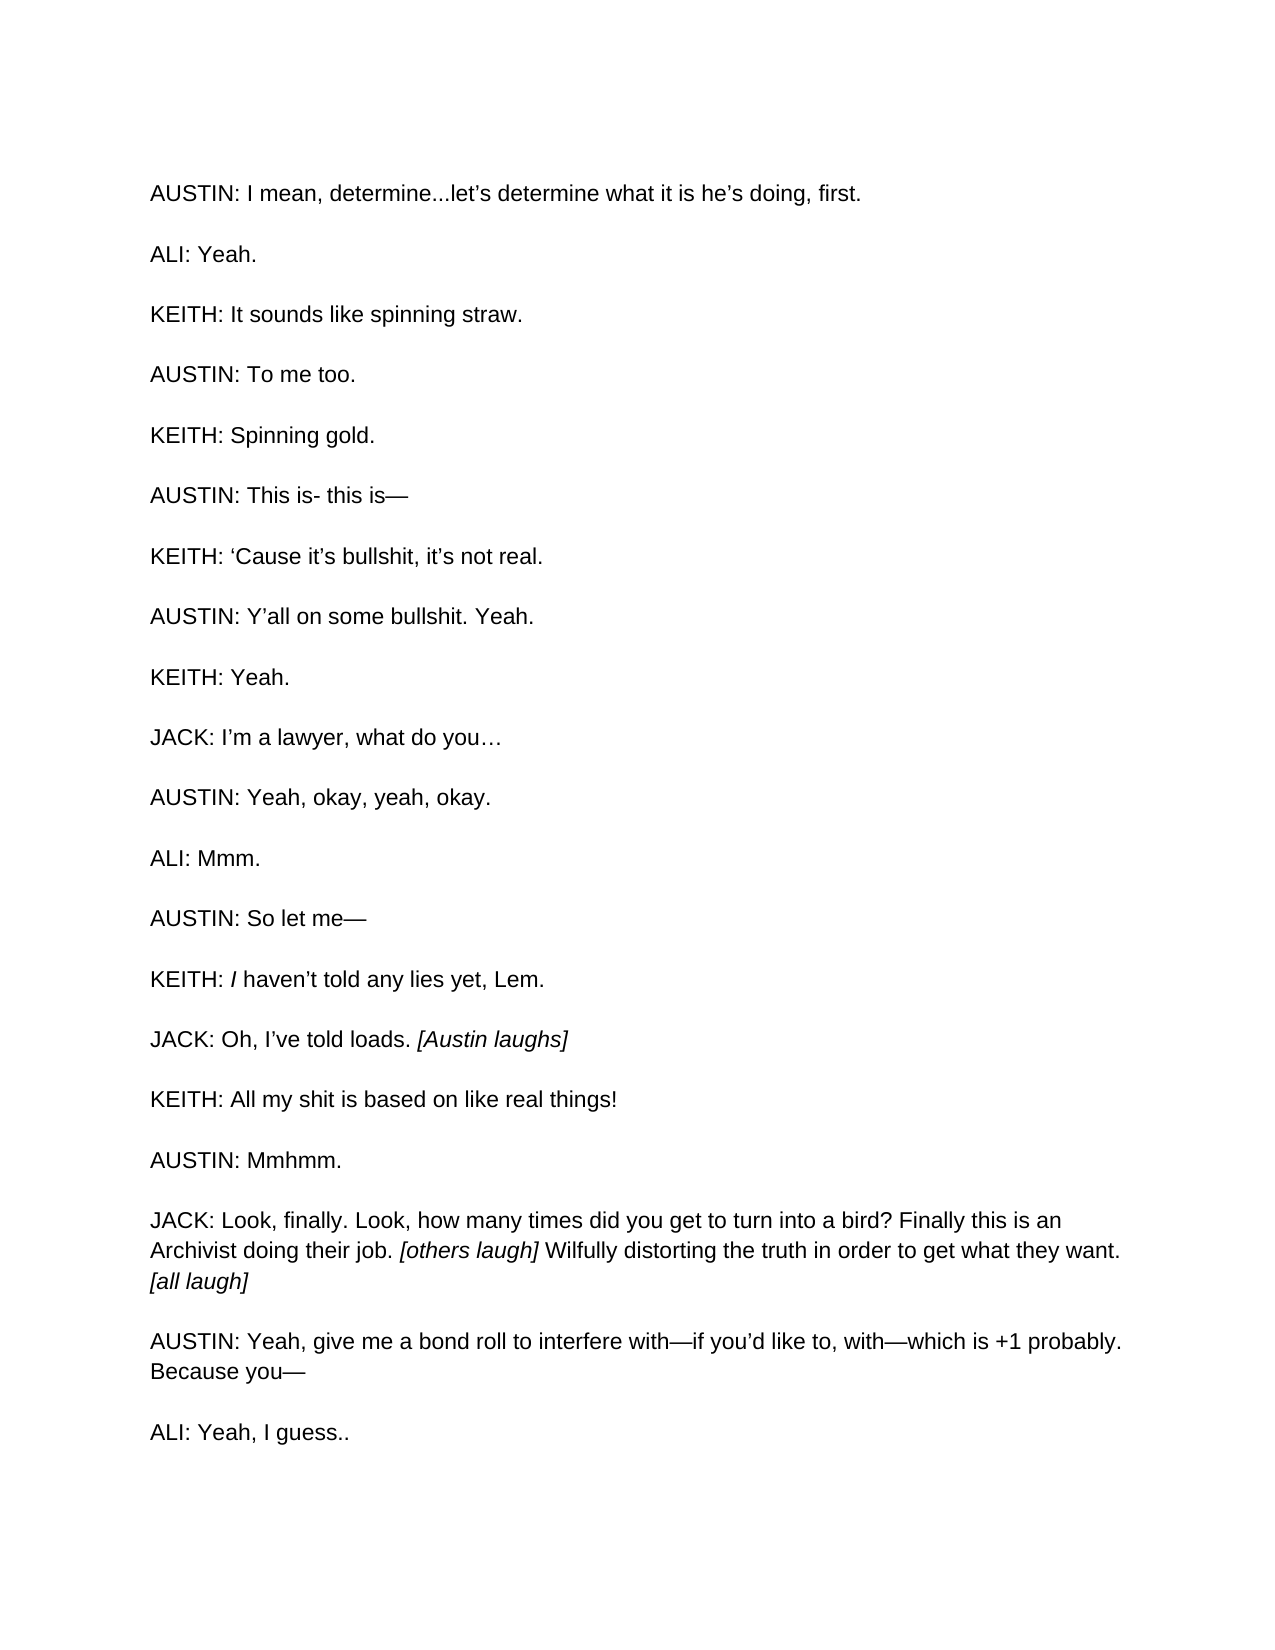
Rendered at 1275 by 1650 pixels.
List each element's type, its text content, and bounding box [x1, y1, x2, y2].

text JACK: Oh, I’ve told loads. [Austin laughs] [150, 1026, 1125, 1052]
text KEITH: All my shit is based on like real things! [150, 1086, 1125, 1113]
text ALI: Yeah. [150, 241, 1125, 267]
text KEITH: Spinning gold. [150, 422, 1125, 448]
text AUSTIN: Yeah, okay, yeah, okay. [150, 784, 1125, 811]
text ALI: Yeah, I guess.. [150, 1419, 1125, 1445]
text AUSTIN: Mmhmm. [150, 1147, 1125, 1173]
text KEITH: I haven’t told any lies yet, Lem. [150, 966, 1125, 992]
text AUSTIN: Y’all on some bullshit. Yeah. [150, 603, 1125, 629]
text AUSTIN: To me too. [150, 361, 1125, 388]
text KEITH: Yeah. [150, 663, 1125, 690]
text KEITH: It sounds like spinning straw. [150, 301, 1125, 327]
text AUSTIN: This is- this is— [150, 482, 1125, 509]
text JACK: I’m a lawyer, what do you… [150, 724, 1125, 750]
text ALI: Mmm. [150, 845, 1125, 871]
text AUSTIN: I mean, determine...let’s determine what it is he’s doing, first. [150, 180, 1125, 207]
text AUSTIN: So let me— [150, 905, 1125, 932]
text AUSTIN: Yeah, give me a bond roll to interfere with—if you’d like to, with—which is +1 probably. Because you— [150, 1328, 1125, 1385]
text KEITH: ‘Cause it’s bullshit, it’s not real. [150, 543, 1125, 569]
text JACK: Look, finally. Look, how many times did you get to turn into a bird? Finally this is an Archivist doing their job. [others laugh] Wilfully distorting the truth in order to get what they want. [all laugh] [150, 1207, 1125, 1294]
